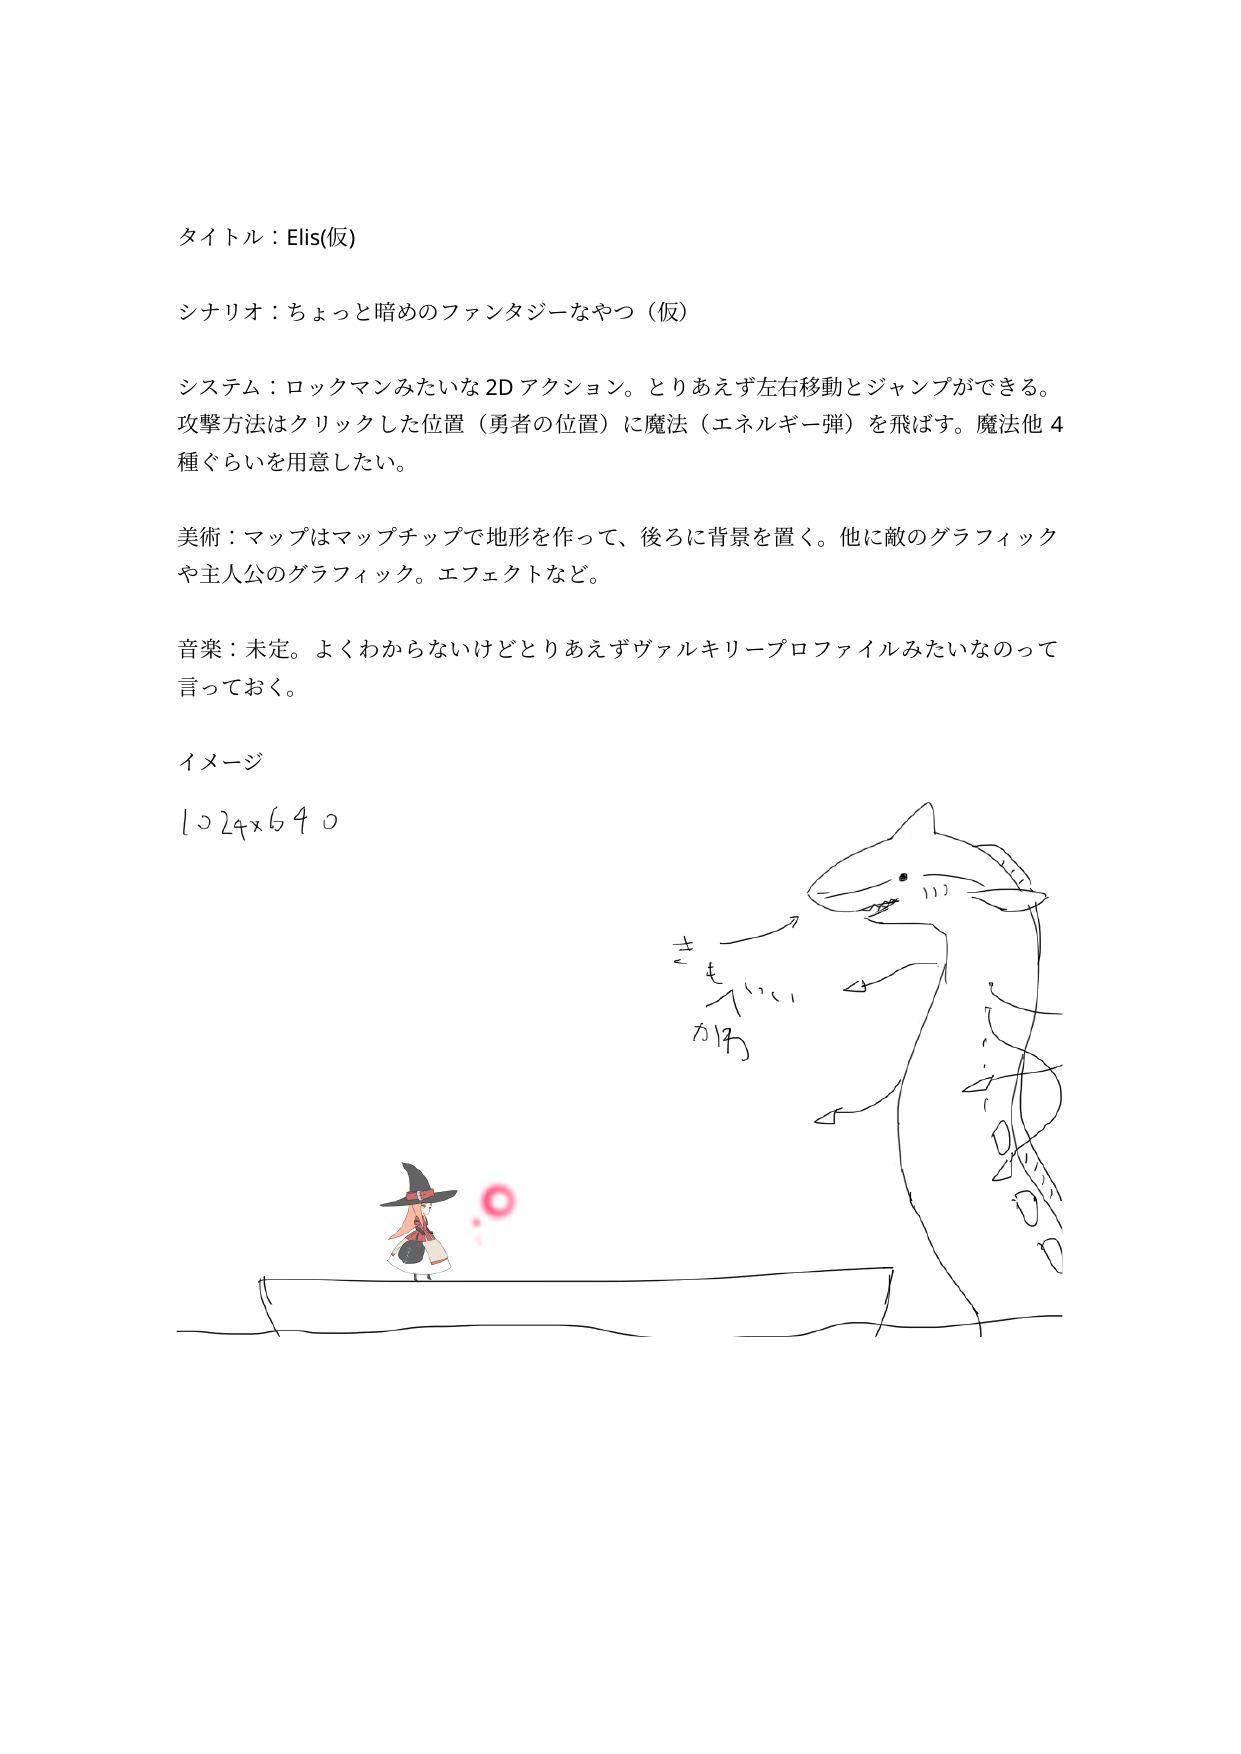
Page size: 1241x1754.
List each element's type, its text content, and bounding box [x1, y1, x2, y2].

text シナリオ：ちょっと暗めのファンタジーなやつ（仮） [177, 292, 1063, 329]
text イメージ [177, 742, 1063, 779]
picture [176, 783, 1063, 1337]
text タイトル：Elis(仮) [177, 217, 1063, 254]
text システム：ロックマンみたいな2Dアクション。とりあえず左右移動とジャンプができる。 [177, 367, 1063, 404]
text 音楽：未定。よくわからないけどとりあえずヴァルキリープロファイルみたいなのって言っておく。 [177, 629, 1063, 704]
text 美術：マップはマップチップで地形を作って、後ろに背景を置く。他に敵のグラフィックや主人公のグラフィック。エフェクトなど。 [177, 517, 1063, 592]
text 攻撃方法はクリックした位置（勇者の位置）に魔法（エネルギー弾）を飛ばす。魔法他4種ぐらいを用意したい。 [177, 404, 1063, 479]
